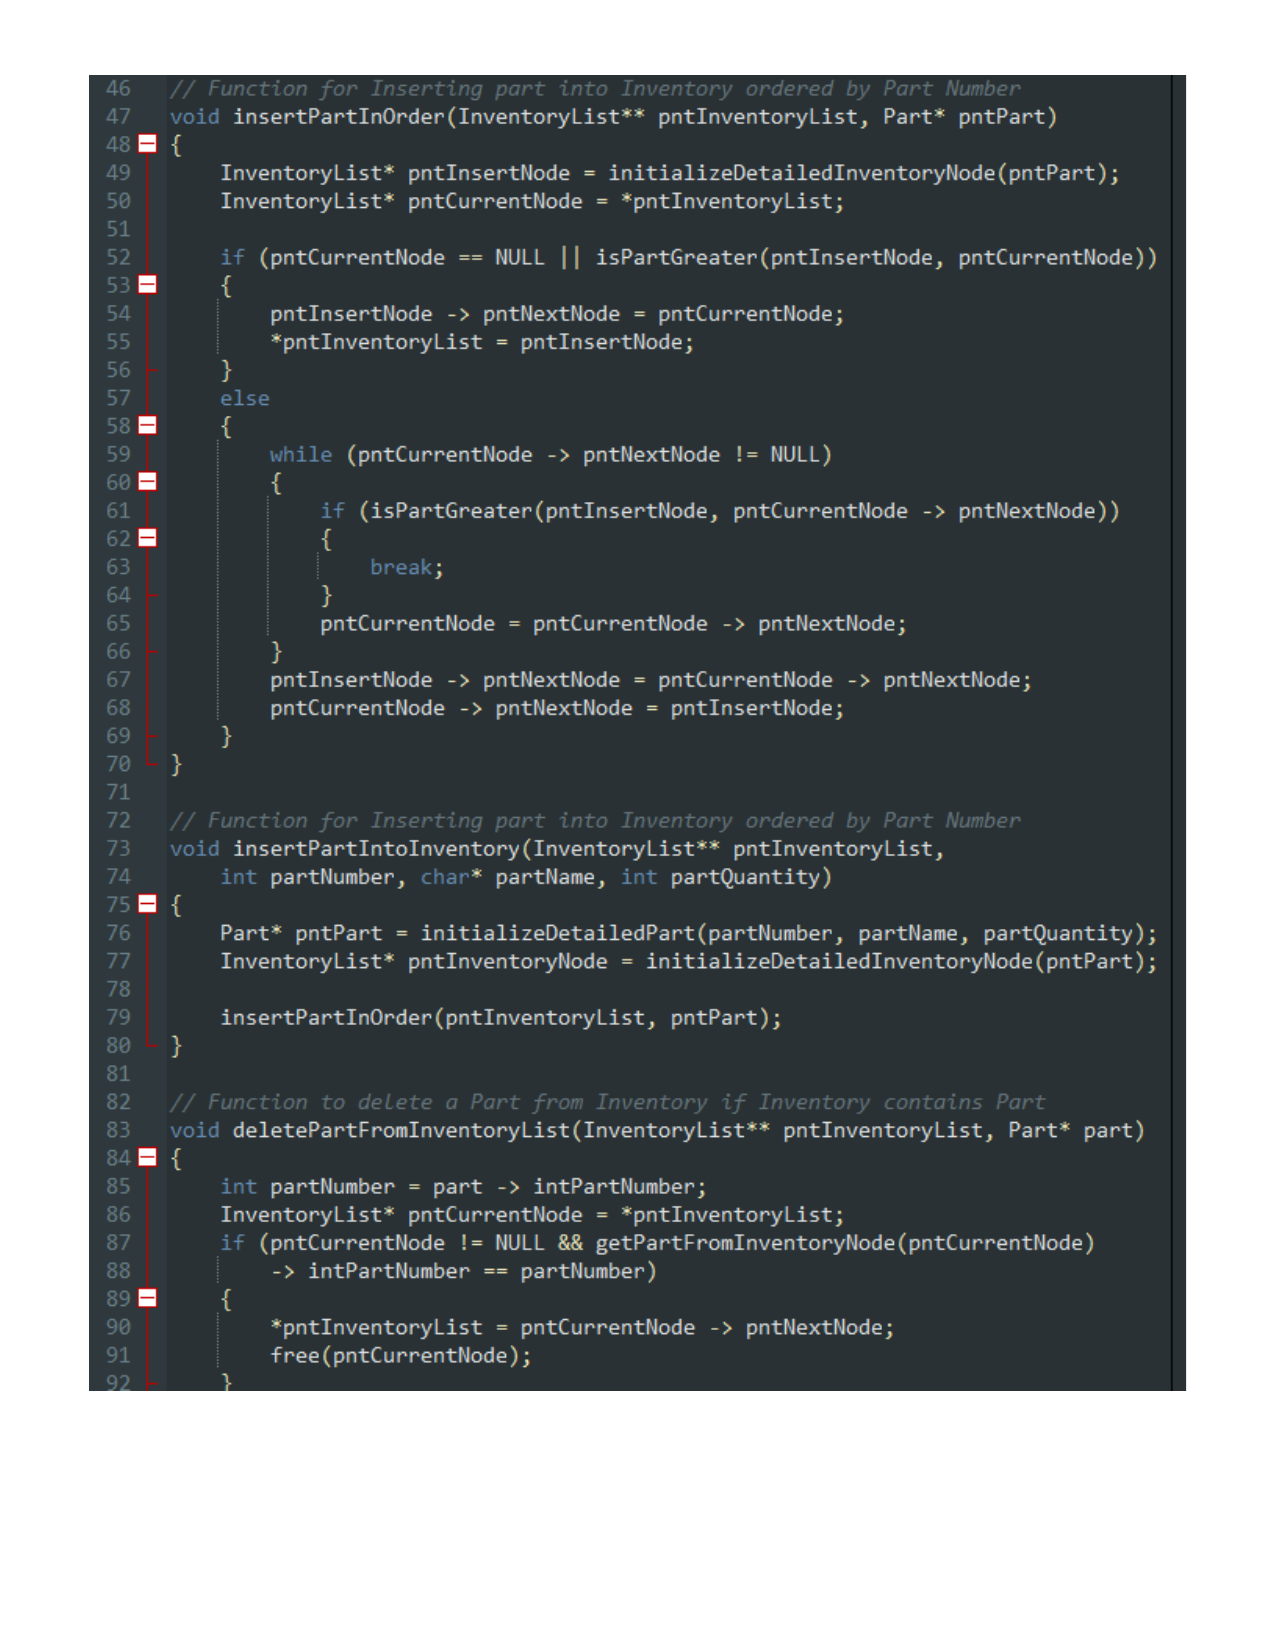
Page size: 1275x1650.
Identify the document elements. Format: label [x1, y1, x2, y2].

picture [89, 75, 1187, 1391]
